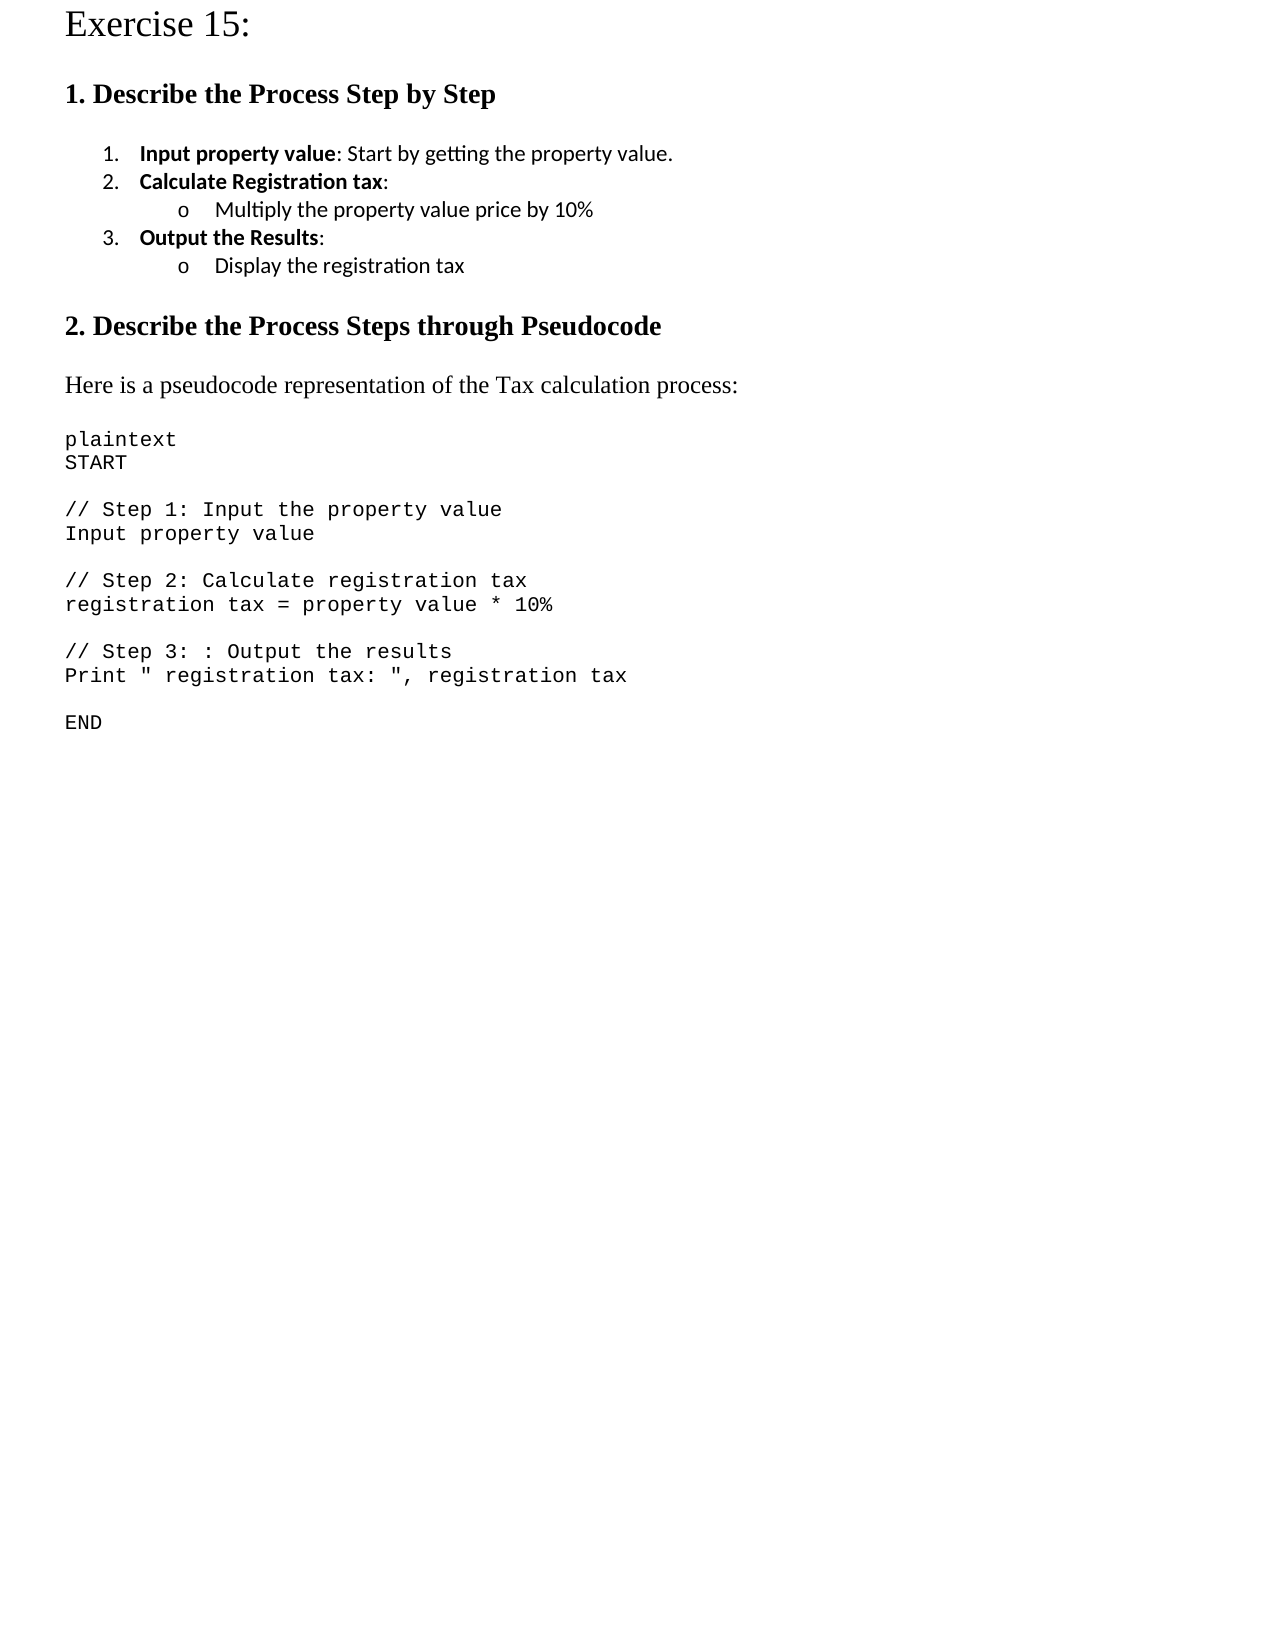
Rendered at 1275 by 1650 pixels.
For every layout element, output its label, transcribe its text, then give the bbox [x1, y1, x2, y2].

text Print " registration tax: ", registration tax [64, 665, 1221, 689]
text // Step 3: : Output the results [64, 641, 1221, 665]
text Exercise 15: [64, 1, 1221, 44]
list Output the Results: [102, 223, 1221, 251]
text Input property value [64, 523, 1221, 547]
text // Step 1: Input the property value [64, 499, 1221, 523]
text END [64, 712, 1221, 736]
list Calculate Registration tax: [102, 167, 1221, 195]
list Input property value: Start by getting the property value. [102, 139, 1221, 167]
text // Step 2: Calculate registration tax [64, 570, 1221, 594]
subtitle 1. Describe the Process Step by Step [64, 77, 1221, 109]
text START [64, 452, 1221, 476]
list Display the registration tax [177, 251, 1221, 280]
list Multiply the property value price by 10% [177, 195, 1221, 223]
subtitle 2. Describe the Process Steps through Pseudocode [64, 309, 1221, 341]
text plaintext [64, 428, 1221, 452]
text registration tax = property value * 10% [64, 594, 1221, 618]
text Here is a pseudocode representation of the Tax calculation process: [64, 371, 1221, 399]
